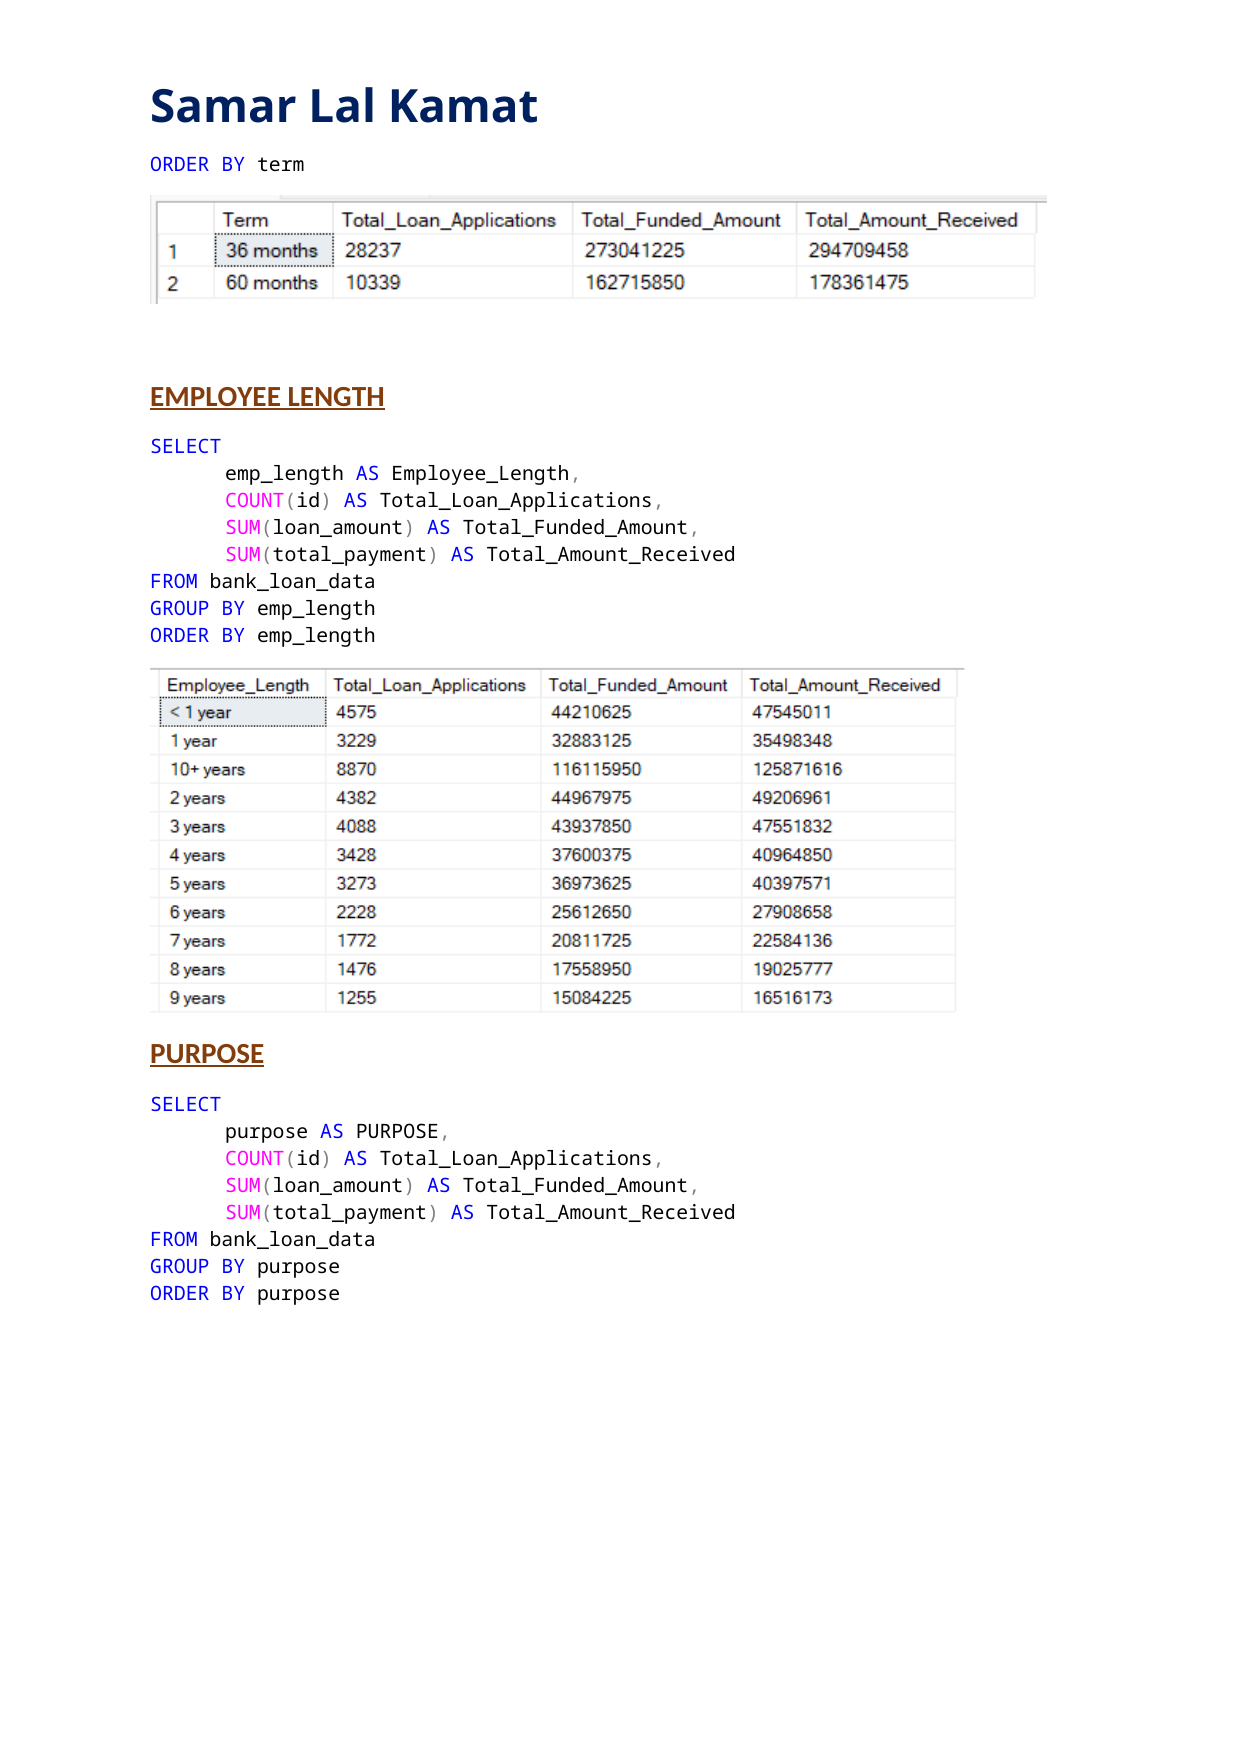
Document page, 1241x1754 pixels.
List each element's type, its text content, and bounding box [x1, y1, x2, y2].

picture [150, 195, 1047, 304]
picture [150, 667, 965, 1017]
text ORDER BY emp_length [150, 622, 1090, 648]
text SELECT [150, 433, 1090, 460]
text PURPOSE [150, 1035, 1090, 1071]
text ORDER BY purpose [150, 1279, 1090, 1306]
text COUNT(id) AS Total_Loan_Applications, [150, 487, 1090, 514]
text FROM bank_loan_data [150, 1225, 1090, 1252]
text emp_length AS Employee_Length, [150, 460, 1090, 487]
text EMPLOYEE LENGTH [150, 378, 1090, 413]
text purpose AS PURPOSE, [150, 1117, 1090, 1144]
text FROM bank_loan_data [150, 568, 1090, 594]
text SUM(total_payment) AS Total_Amount_Received [150, 541, 1090, 568]
text SUM(total_payment) AS Total_Amount_Received [150, 1198, 1090, 1225]
text GROUP BY emp_length [150, 594, 1090, 622]
text COUNT(id) AS Total_Loan_Applications, [150, 1144, 1090, 1171]
text SUM(loan_amount) AS Total_Funded_Amount, [150, 1171, 1090, 1198]
text SELECT [150, 1090, 1090, 1117]
text GROUP BY purpose [150, 1252, 1090, 1279]
text ORDER BY term [150, 150, 1090, 177]
text SUM(loan_amount) AS Total_Funded_Amount, [150, 514, 1090, 541]
